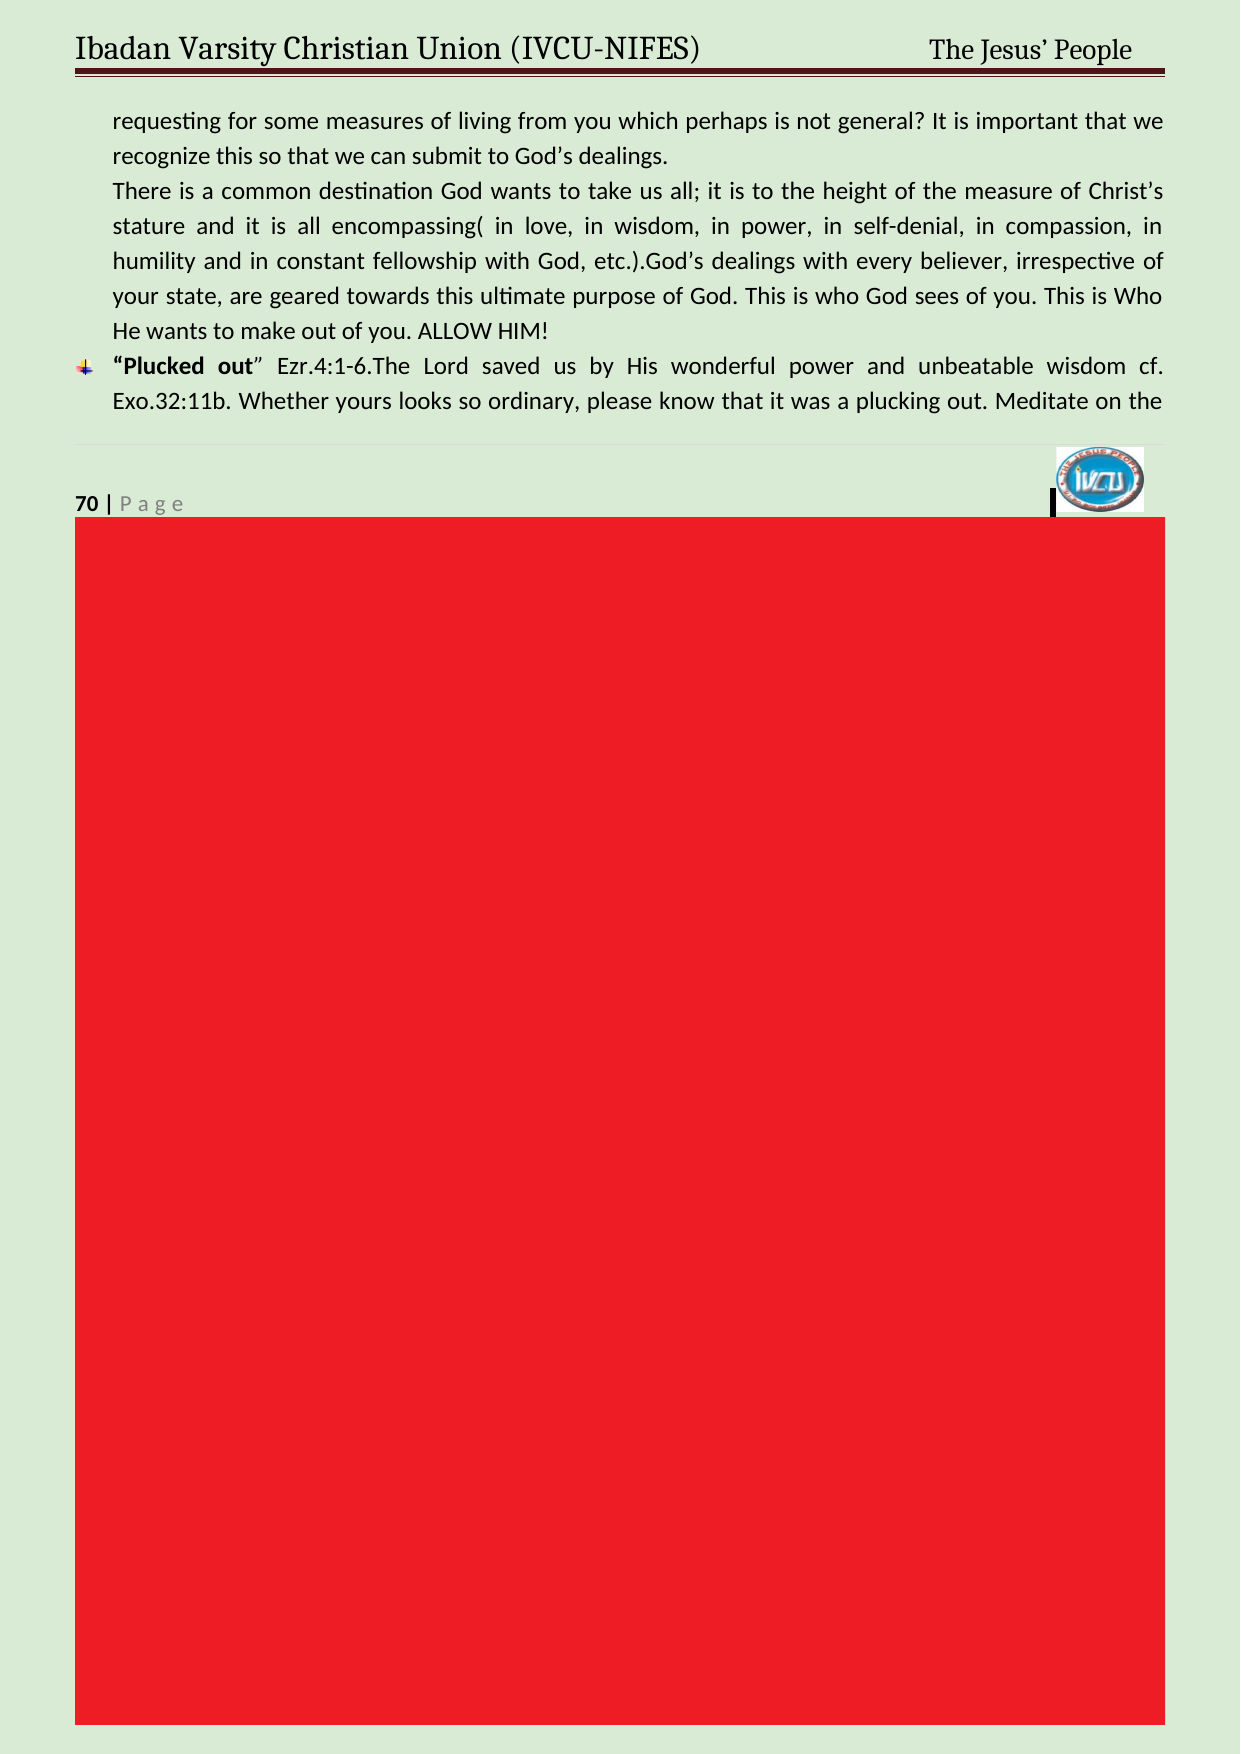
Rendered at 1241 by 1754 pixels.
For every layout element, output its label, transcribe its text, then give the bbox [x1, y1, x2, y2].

list A brand-even in your state, God sees you as a brand.Judg.6:11, 12; Rom.4:17, Gen.17:5 cf. 18:16-19. He does see you in the light of who He can make out of you. This also informs God’s dealings with or demands from a man just as we saw in the case of Abraham. Do you now realize why God has been requesting for some measures of living from you which perhaps is not general? It is important that we recognize this so that we can submit to God’s dealings. [75, 105, 1165, 171]
list There is a common destination God wants to take us all; it is to the height of the measure of Christ’s stature and it is all encompassing( in love, in wisdom, in power, in self-denial, in compassion, in humility and in constant fellowship with God, etc.).God’s dealings with every believer, irrespective of your state, are geared towards this ultimate purpose of God. This is who God sees of you. This is Who He wants to make out of you. ALLOW HIM! [112, 175, 1165, 346]
list “Plucked out” Ezr.4:1-6.The Lord saved us by His wonderful power and unbeatable wisdom cf. Exo.32:11b. Whether yours looks so ordinary, please know that it was a plucking out. Meditate on the dilemma that the human race found herself after the fall; the hopeless situation that the devil left us (Rom.3:23; Psa.115:16, Jhn1:14, 1Cor.2:6-8), then you will realize that it was indeed a plucking out. [75, 350, 1165, 416]
picture [76, 358, 93, 375]
picture [1056, 447, 1144, 512]
